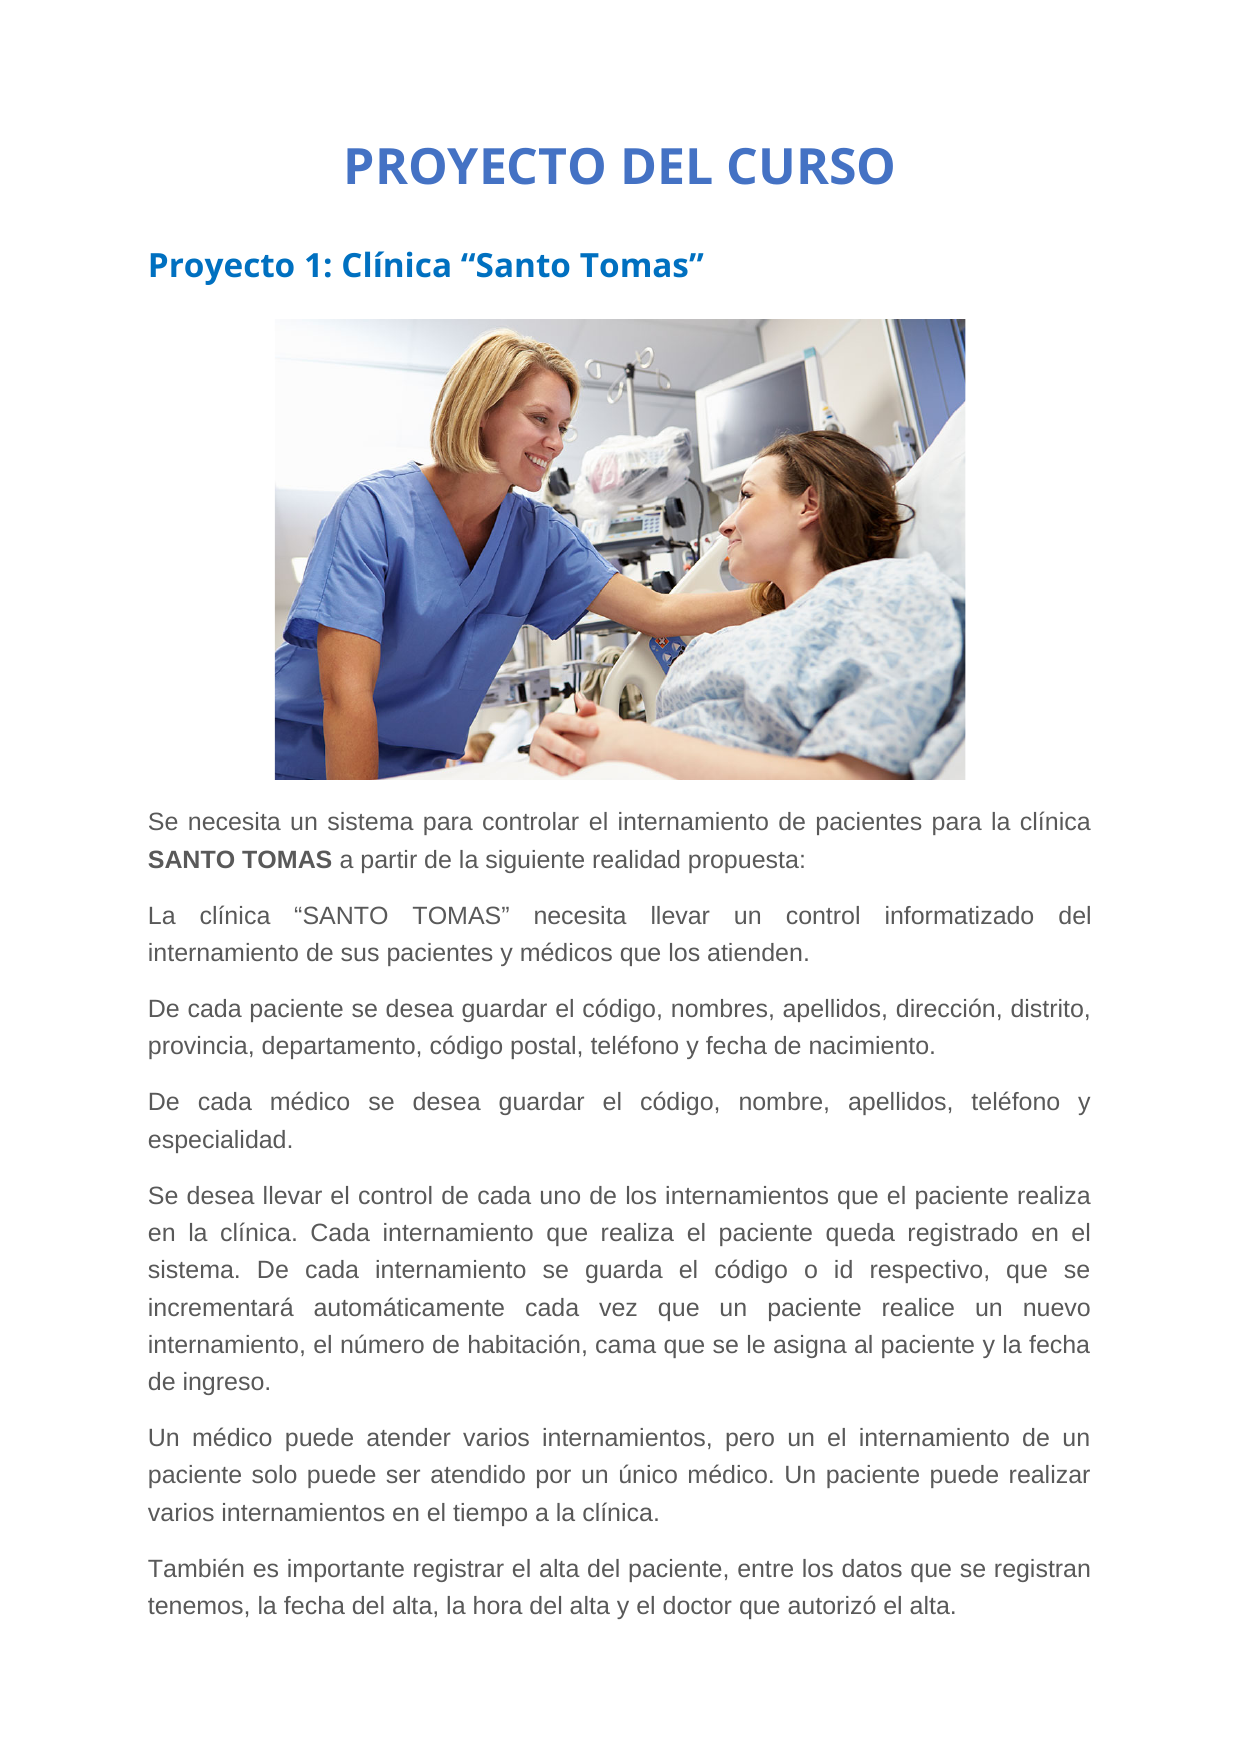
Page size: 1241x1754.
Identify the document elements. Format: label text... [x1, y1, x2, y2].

text Un médico puede atender varios internamientos, pero un el internamiento de un paciente solo puede ser atendido por un único médico. Un paciente puede realizar varios internamientos en el tiempo a la clínica. [148, 1423, 1092, 1526]
text De cada paciente se desea guardar el código, nombres, apellidos, dirección, distrito, provincia, departamento, código postal, teléfono y fecha de nacimiento. [148, 994, 1092, 1060]
text De cada médico se desea guardar el código, nombre, apellidos, teléfono y especialidad. [148, 1087, 1092, 1153]
subtitle Proyecto 1: Clínica “Santo Tomas” [148, 242, 1092, 287]
text Se desea llevar el control de cada uno de los internamientos que el paciente realiza en la clínica. Cada internamiento que realiza el paciente queda registrado en el sistema. De cada internamiento se guarda el código o id respectivo, que se incrementará automáticamente cada vez que un paciente realice un nuevo internamiento, el número de habitación, cama que se le asigna al paciente y la fecha de ingreso. [148, 1181, 1092, 1396]
text PROYECTO DEL CURSO [148, 131, 1092, 199]
picture [274, 319, 966, 780]
text La clínica “SANTO TOMAS” necesita llevar un control informatizado del internamiento de sus pacientes y médicos que los atienden. [148, 901, 1092, 967]
text También es importante registrar el alta del paciente, entre los datos que se registran tenemos, la fecha del alta, la hora del alta y el doctor que autorizó el alta. [148, 1554, 1092, 1620]
text Se necesita un sistema para controlar el internamiento de pacientes para la clínica SANTO TOMAS a partir de la siguiente realidad propuesta: [148, 807, 1092, 873]
